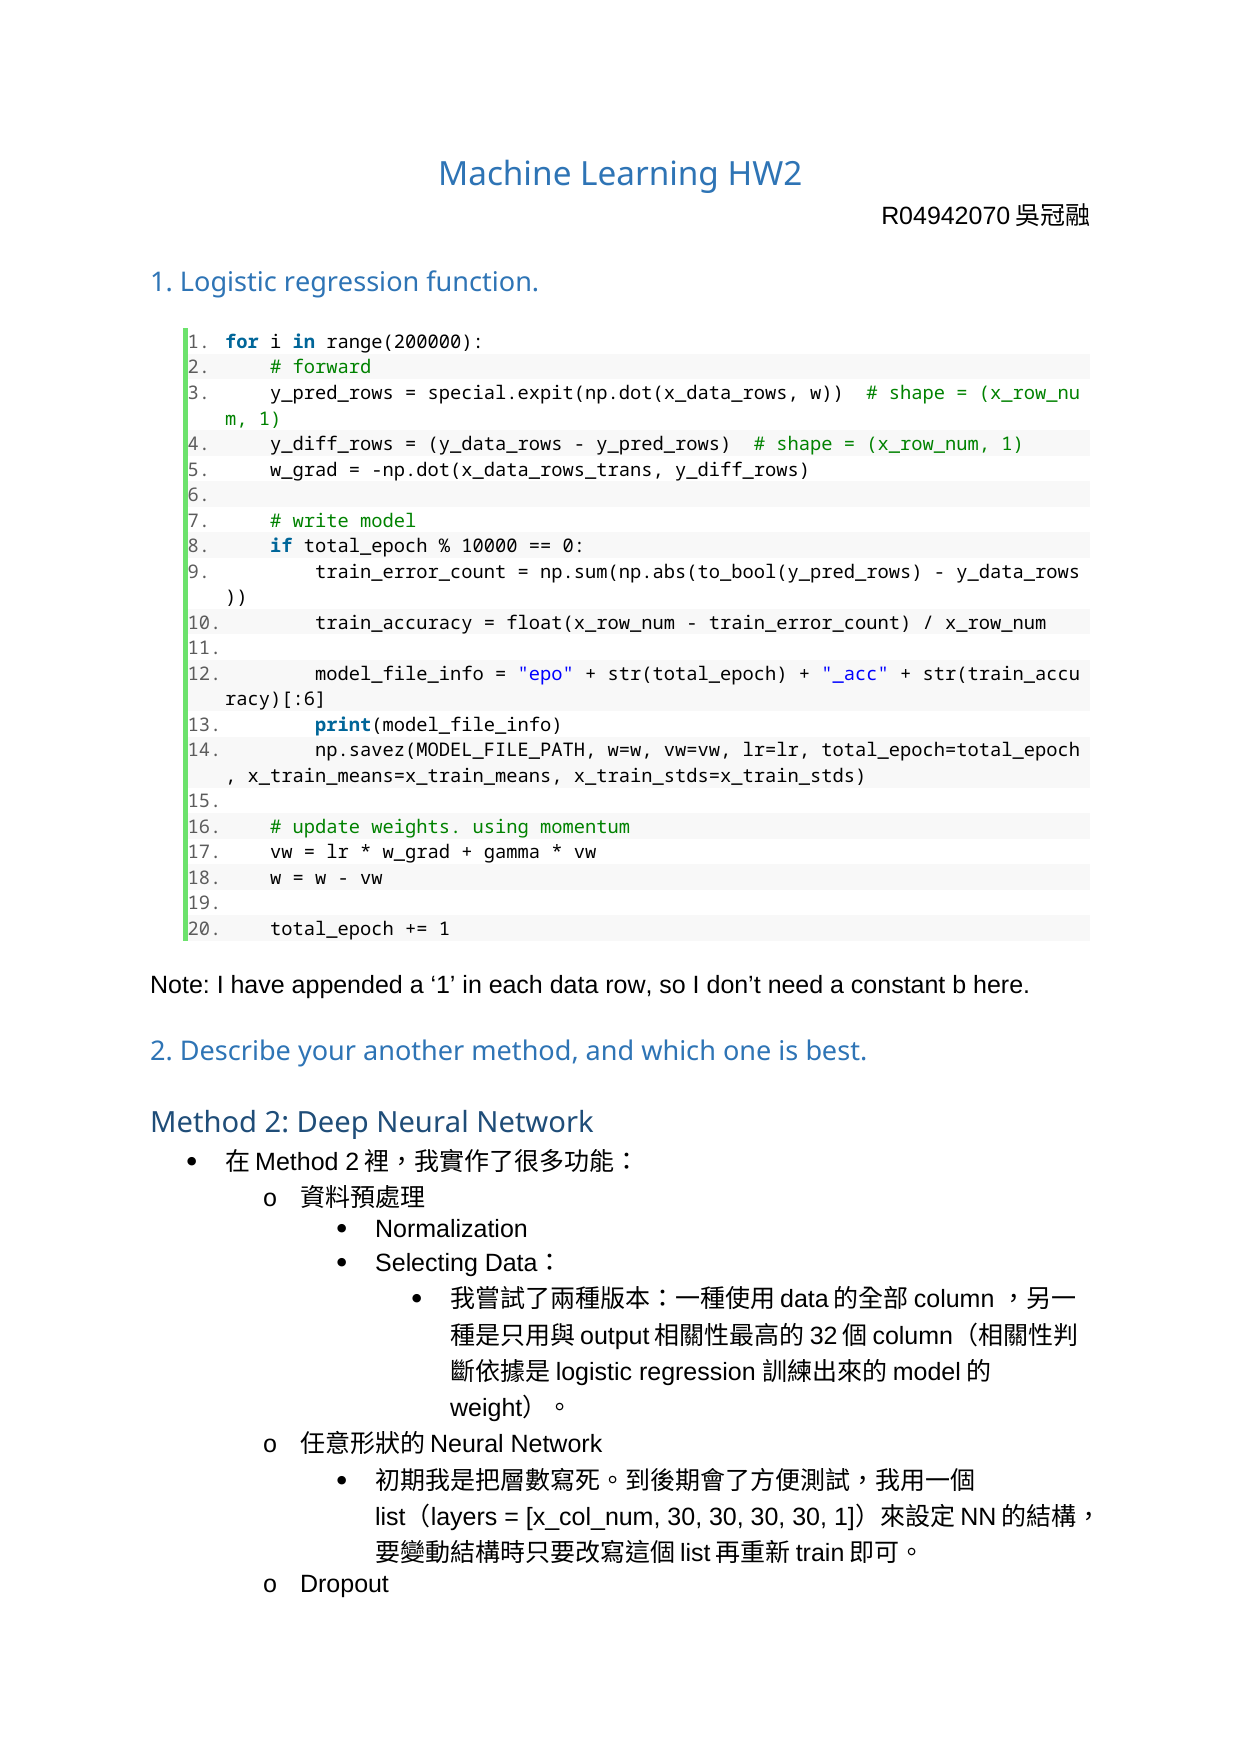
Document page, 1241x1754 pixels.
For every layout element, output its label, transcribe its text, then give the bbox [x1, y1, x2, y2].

list model_file_info = "epo" + str(total_epoch) + "_acc" + str(train_accuracy)[:6] [188, 660, 1090, 711]
list y_diff_rows = (y_data_rows - y_pred_rows) # shape = (x_row_num, 1) [188, 430, 1090, 456]
subtitle 1. Logistic regression function. [150, 262, 1090, 299]
list 資料預處理 [262, 1177, 1090, 1214]
list for i in range(200000): [188, 328, 1090, 354]
list 初期我是把層數寫死。到後期會了方便測試，我用一個list（layers = [x_col_num, 30, 30, 30, 30, 1]）來設定NN的結構，要變動結構時只要改寫這個list再重新train即可。 [337, 1460, 1090, 1569]
list vw = lr * w_grad + gamma * vw [188, 839, 1090, 864]
subtitle Method 2: Deep Neural Network [150, 1101, 1090, 1141]
list train_error_count = np.sum(np.abs(to_bool(y_pred_rows) - y_data_rows)) [188, 558, 1090, 609]
list 我嘗試了兩種版本：一種使用data的全部column ，另一種是只用與output相關性最高的32個column（相關性判斷依據是 logistic regression 訓練出來的model的weight）。 [412, 1279, 1090, 1424]
list w = w - vw [188, 864, 1090, 890]
text Note: I have appended a ‘1’ in each data row, so I don’t need a constant b here. [150, 970, 1090, 999]
list # write model [188, 507, 1090, 532]
list Selecting Data： [337, 1243, 1090, 1279]
text R04942070吳冠融 [150, 195, 1090, 232]
list 任意形狀的Neural Network [262, 1424, 1090, 1460]
list np.savez(MODEL_FILE_PATH, w=w, vw=vw, lr=lr, total_epoch=total_epoch, x_train_means=x_train_means, x_train_stds=x_train_stds) [188, 737, 1090, 788]
subtitle Machine Learning HW2 [150, 150, 1090, 195]
list y_pred_rows = special.expit(np.dot(x_data_rows, w)) # shape = (x_row_num, 1) [188, 379, 1090, 430]
list Dropout [262, 1569, 1090, 1600]
list Normalization [337, 1214, 1090, 1243]
list # update weights. using momentum [188, 813, 1090, 839]
list print(model_file_info) [188, 711, 1090, 737]
list train_accuracy = float(x_row_num - train_error_count) / x_row_num [188, 609, 1090, 634]
list # forward [188, 354, 1090, 379]
list if total_epoch % 10000 == 0: [188, 532, 1090, 558]
subtitle 2. Describe your another method, and which one is best. [150, 1032, 1090, 1068]
list total_epoch += 1 [188, 915, 1090, 941]
list w_grad = -np.dot(x_data_rows_trans, y_diff_rows) [188, 456, 1090, 481]
list 在Method 2裡，我實作了很多功能： [187, 1141, 1090, 1177]
